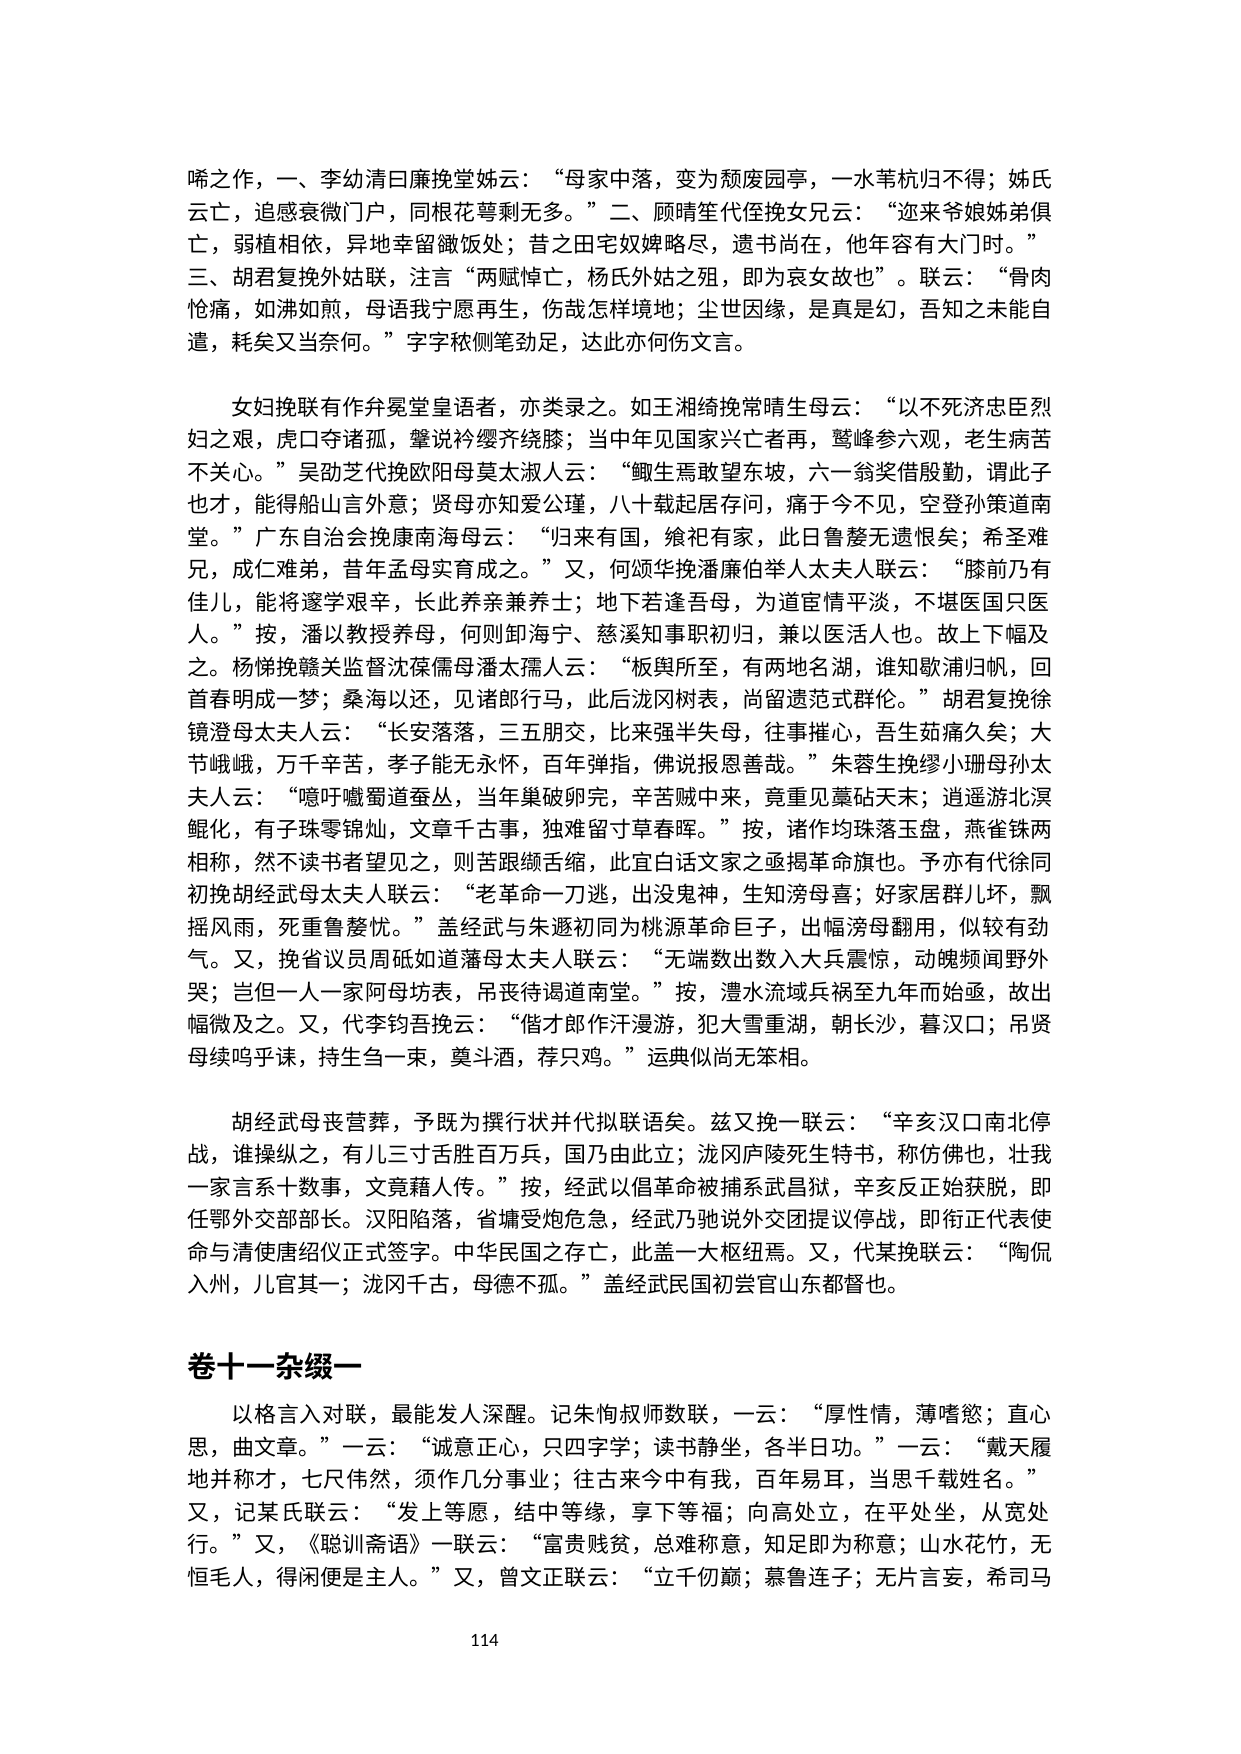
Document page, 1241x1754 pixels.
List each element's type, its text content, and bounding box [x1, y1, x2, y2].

text 胡经武母丧营葬，予既为撰行状并代拟联语矣。兹又挽一联云：“辛亥汉口南北停战，谁操纵之，有儿三寸舌胜百万兵，国乃由此立；泷冈庐陵死生特书，称仿佛也，壮我一家言系十数事，文竟藉人传。”按，经武以倡革命被捕系武昌狱，辛亥反正始获脱，即任鄂外交部部长。汉阳陷落，省墉受炮危急，经武乃驰说外交团提议停战，即衔正代表使命与清使唐绍仪正式签字。中华民国之存亡，此盖一大枢纽焉。又，代某挽联云：“陶侃入州，儿官其一；泷冈千古，母德不孤。”盖经武民国初尝官山东都督也。 [187, 1104, 1053, 1299]
text 卷十一杂缀一 [187, 1332, 1053, 1397]
text 女妇挽联有作弁冕堂皇语者，亦类录之。如王湘绮挽常晴生母云：“以不死济忠臣烈妇之艰，虎口夺诸孤，鞶说衿缨齐绕膝；当中年见国家兴亡者再，鹫峰参六观，老生病苦不关心。”吴劭芝代挽欧阳母莫太淑人云：“鲰生焉敢望东坡，六一翁奖借殷勤，谓此子也才，能得船山言外意；贤母亦知爱公瑾，八十载起居存问，痛于今不见，空登孙策道南堂。”广东自治会挽康南海母云：“归来有国，飨祀有家，此日鲁嫠无遗恨矣；希圣难兄，成仁难弟，昔年孟母实育成之。”又，何颂华挽潘廉伯举人太夫人联云：“膝前乃有佳儿，能将邃学艰辛，长此养亲兼养士；地下若逢吾母，为道宦情平淡，不堪医国只医人。”按，潘以教授养母，何则卸海宁、慈溪知事职初归，兼以医活人也。故上下幅及之。杨悌挽赣关监督沈葆儒母潘太孺人云：“板舆所至，有两地名湖，谁知歇浦归帆，回首春明成一梦；桑海以还，见诸郎行马，此后泷冈树表，尚留遗范式群伦。”胡君复挽徐镜澄母太夫人云：“长安落落，三五朋交，比来强半失母，往事摧心，吾生茹痛久矣；大节峨峨，万千辛苦，孝子能无永怀，百年弹指，佛说报恩善哉。”朱蓉生挽缪小珊母孙太夫人云：“噫吁嚱蜀道蚕丛，当年巢破卵完，辛苦贼中来，竟重见藁砧天末；逍遥游北溟鲲化，有子珠零锦灿，文章千古事，独难留寸草春晖。”按，诸作均珠落玉盘，燕雀铢两相称，然不读书者望见之，则苦跟缬舌缩，此宜白话文家之亟揭革命旗也。予亦有代徐同初挽胡经武母太夫人联云：“老革命一刀逃，出没鬼神，生知滂母喜；好家居群儿坏，飘摇风雨，死重鲁嫠忧。”盖经武与朱遯初同为桃源革命巨子，出幅滂母翻用，似较有劲气。又，挽省议员周砥如道藩母太夫人联云：“无端数出数入大兵震惊，动魄频闻野外哭；岂但一人一家阿母坊表，吊丧待谒道南堂。”按，澧水流域兵祸至九年而始亟，故出幅微及之。又，代李钧吾挽云：“偕才郎作汗漫游，犯大雪重湖，朝长沙，暮汉口；吊贤母续呜乎诔，持生刍一束，奠斗酒，荐只鸡。”运典似尚无笨相。 [187, 389, 1053, 1072]
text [187, 162, 1053, 357]
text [187, 1397, 1053, 1592]
